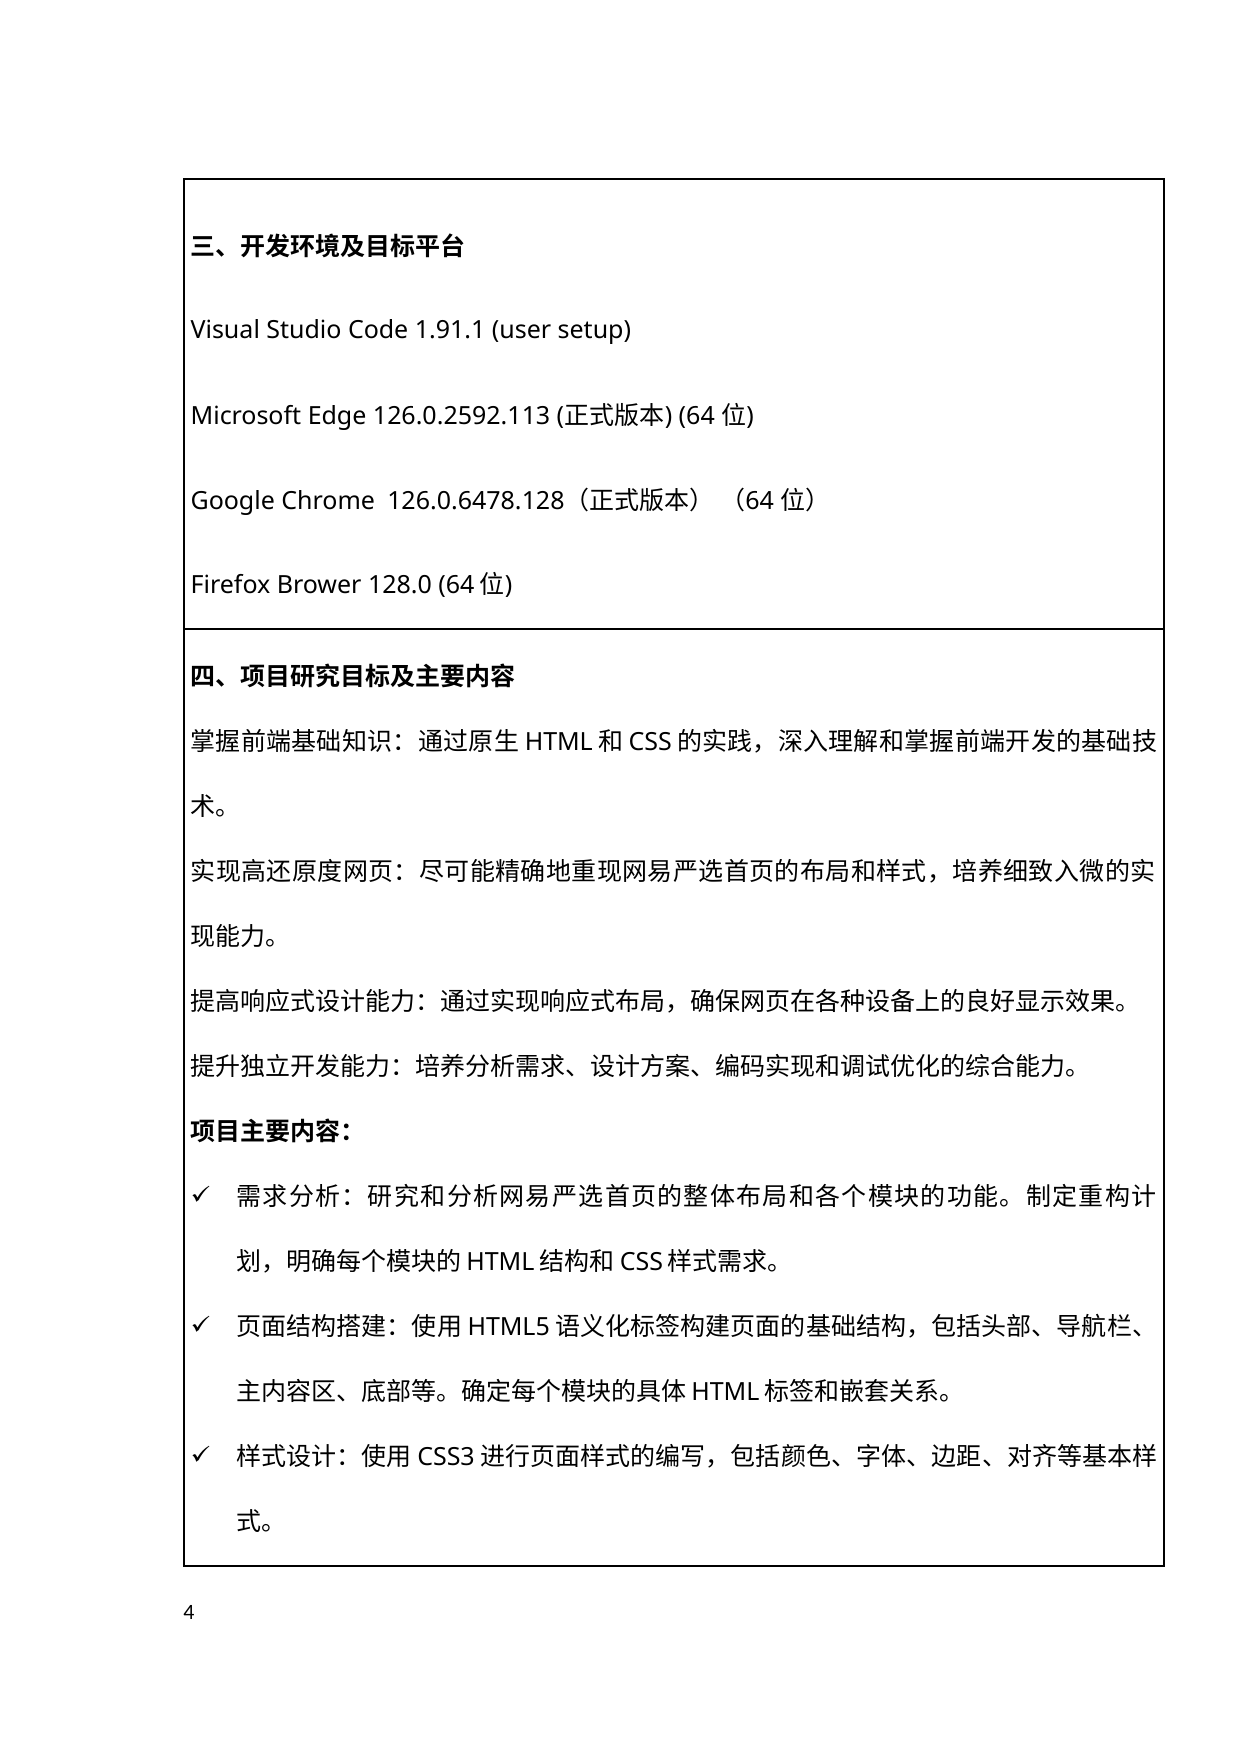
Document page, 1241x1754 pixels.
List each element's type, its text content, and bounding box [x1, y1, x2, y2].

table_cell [185, 630, 1163, 1565]
table_cell 三、开发环境及目标平台 Visual Studio Code 1.91.1 (user setup) Microsoft Edge 126.0.2592.113 (正式版本) (64 位) Google Chrome 126.0.6478.128（正式版本） （64 位） Firefox Brower 128.0 (64位) [185, 180, 1163, 628]
